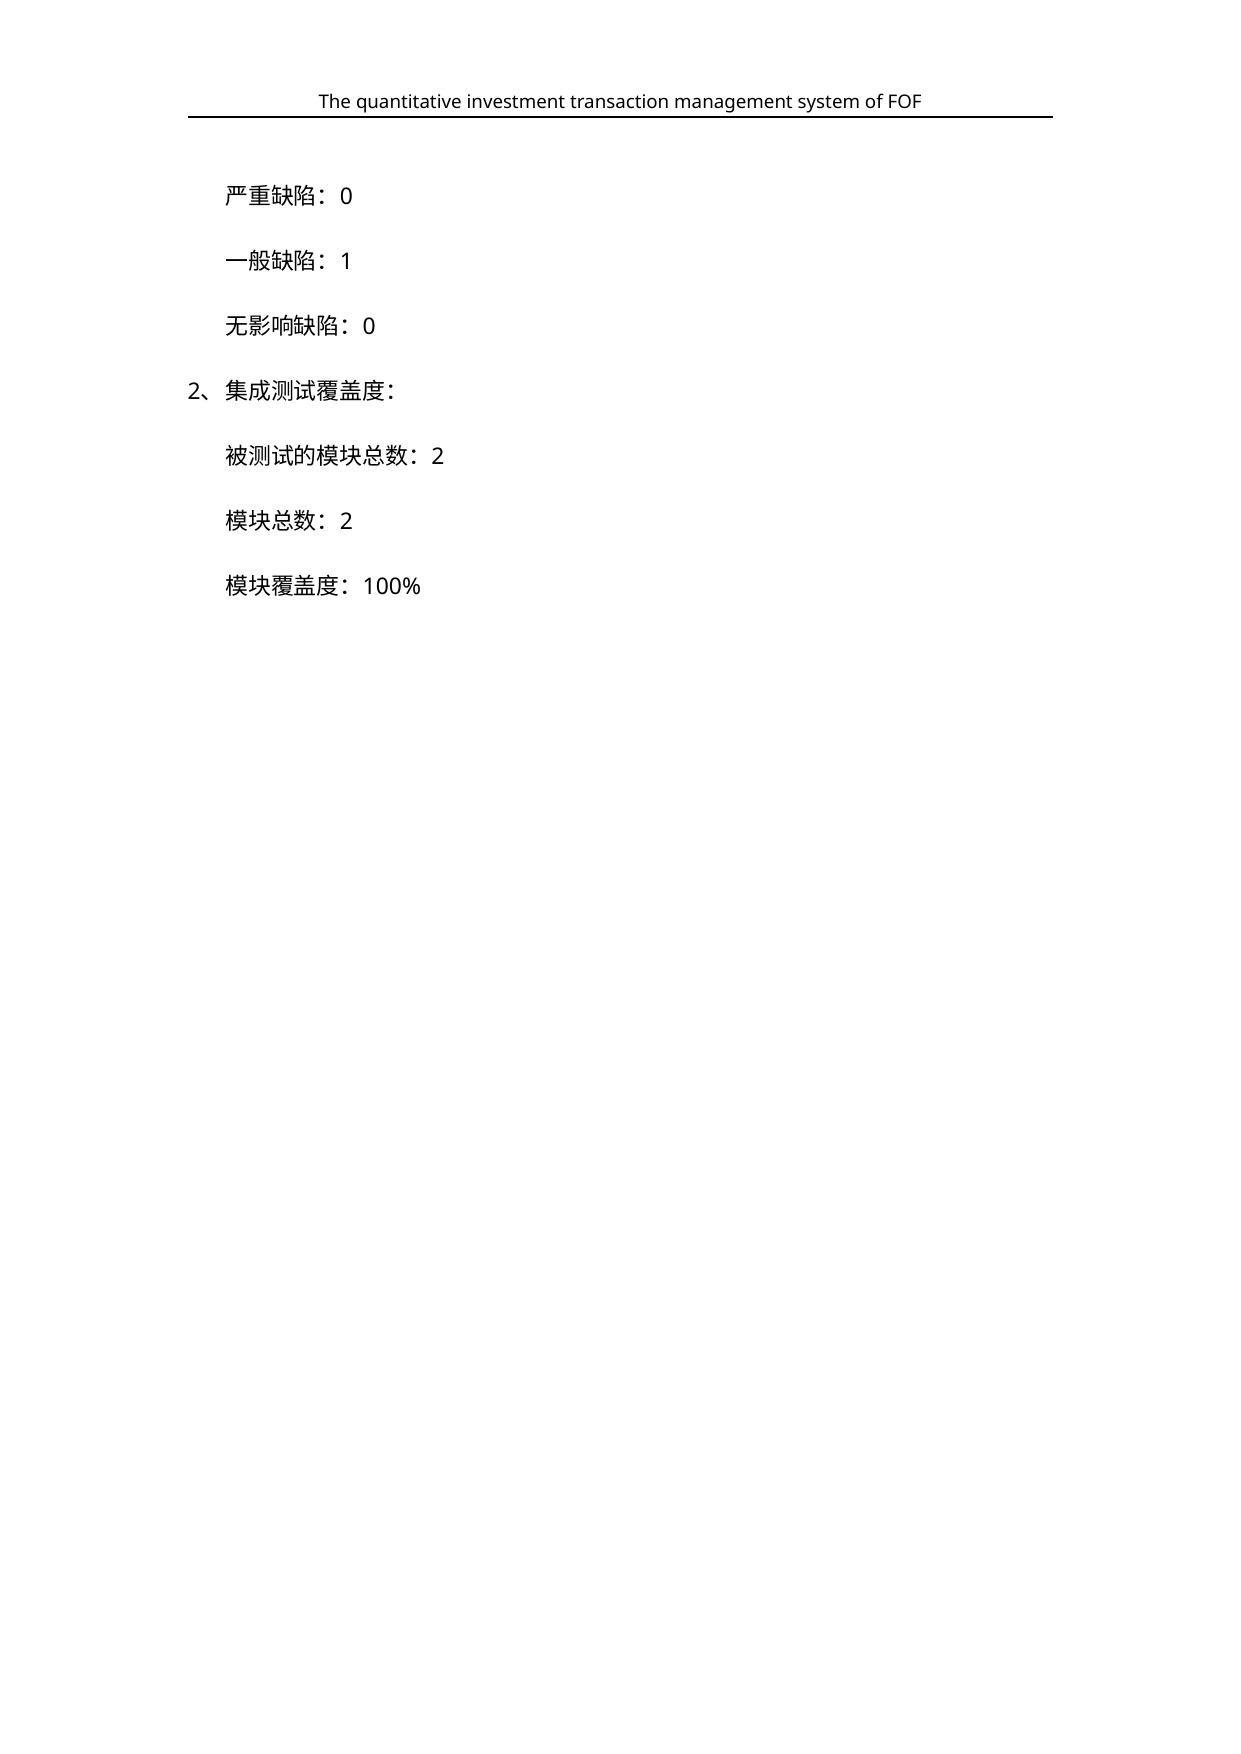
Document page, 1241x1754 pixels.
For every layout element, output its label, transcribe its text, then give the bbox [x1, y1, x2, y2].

list 模块覆盖度：100% [225, 552, 1053, 617]
list 一般缺陷：1 [225, 227, 1053, 292]
list 集成测试覆盖度： [187, 357, 1053, 422]
list 严重缺陷：0 [225, 162, 1053, 227]
list 无影响缺陷：0 [225, 292, 1053, 357]
list 被测试的模块总数：2 [225, 422, 1053, 487]
list 模块总数：2 [225, 487, 1053, 552]
